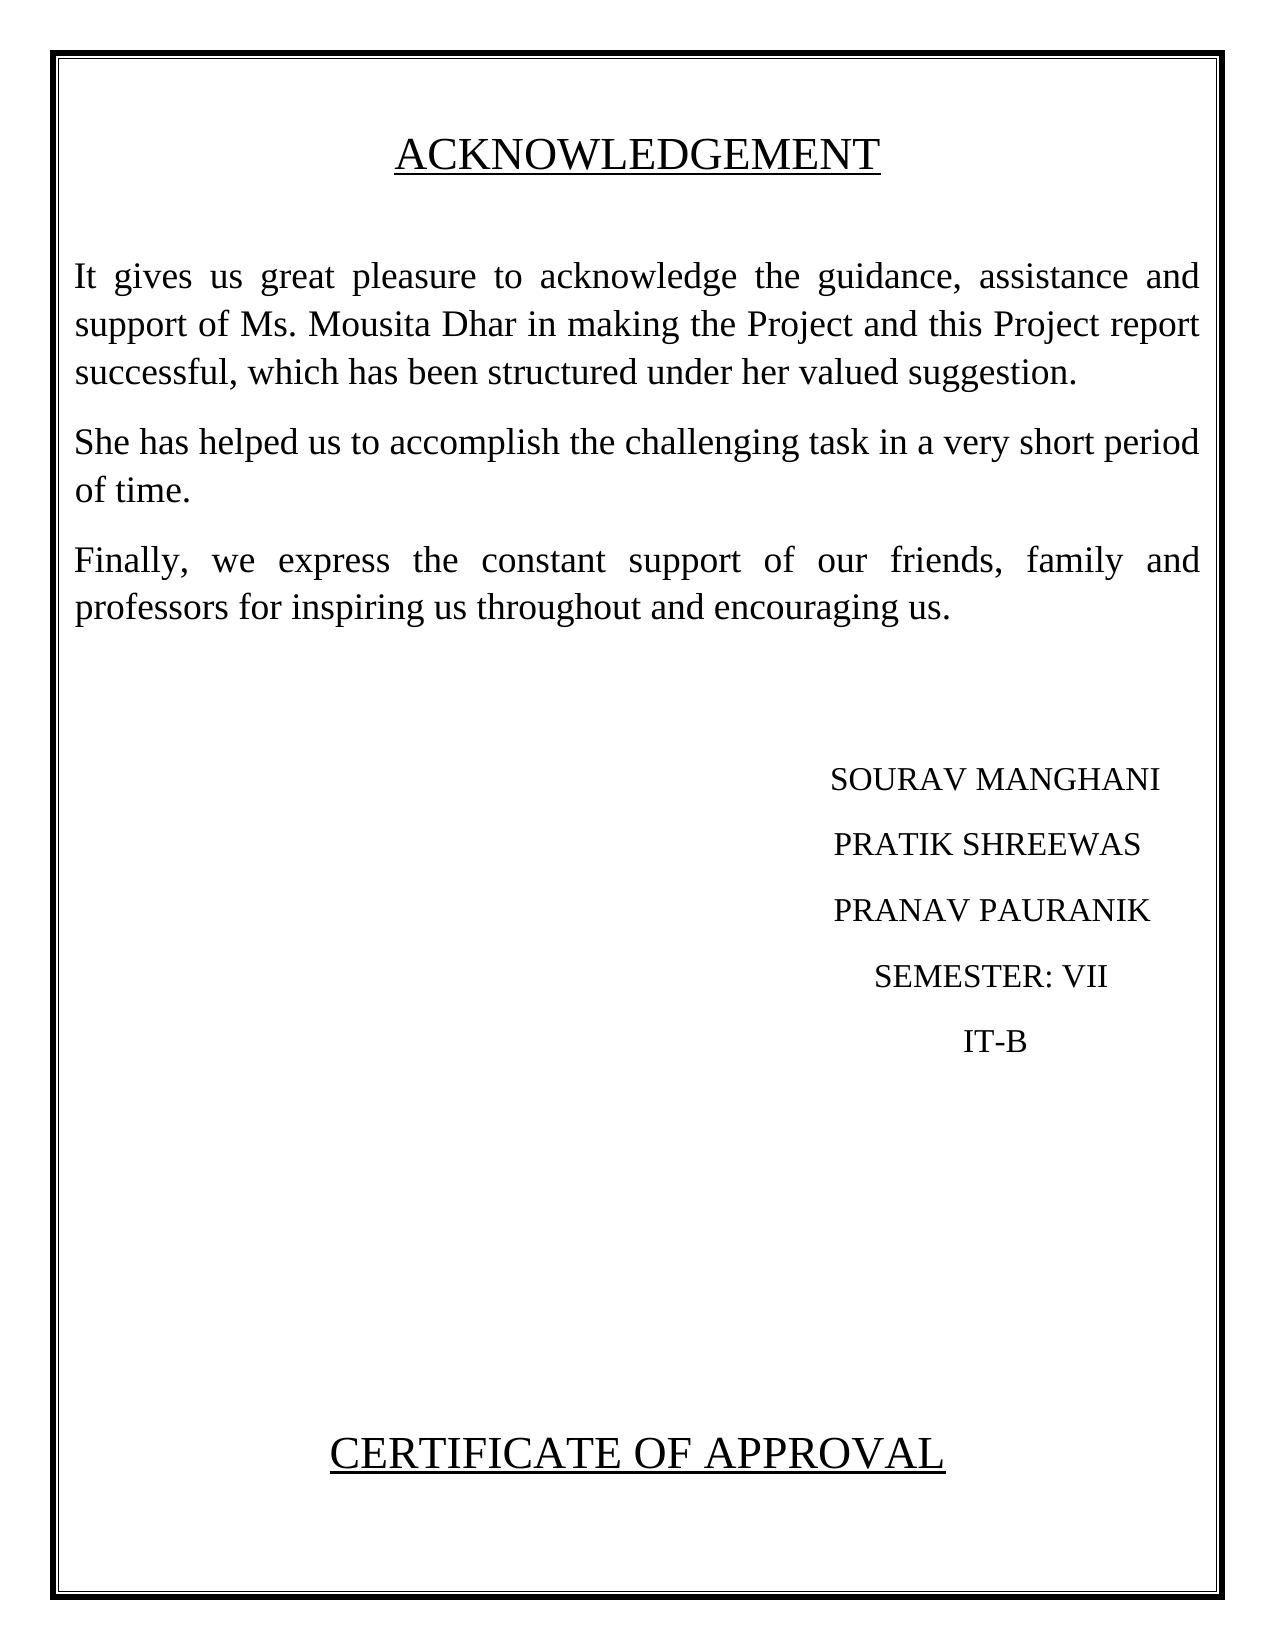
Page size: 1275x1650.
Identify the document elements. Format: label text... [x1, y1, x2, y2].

text Finally, we express the constant support of our friends, family and professors for inspiring us throughout and encouraging us. [73, 537, 1202, 628]
text It gives us great pleasure to acknowledge the guidance, assistance and support of Ms. Mousita Dhar in making the Project and this Project report successful, which has been structured under her valued suggestion. [73, 254, 1202, 393]
text ACKNOWLEDGEMENT [75, 127, 1199, 180]
text PRANAV PAURANIK [75, 890, 1275, 928]
text She has helped us to accomplish the challenging task in a very short period of time. [73, 419, 1202, 510]
text SEMESTER: VII [75, 956, 1275, 994]
text IT-B [75, 1021, 1275, 1060]
text PRATIK SHREEWAS [75, 824, 1275, 863]
text SOURAV MANGHANI [75, 759, 1275, 797]
subtitle CERTIFICATE OF APPROVAL [329, 1426, 1275, 1478]
